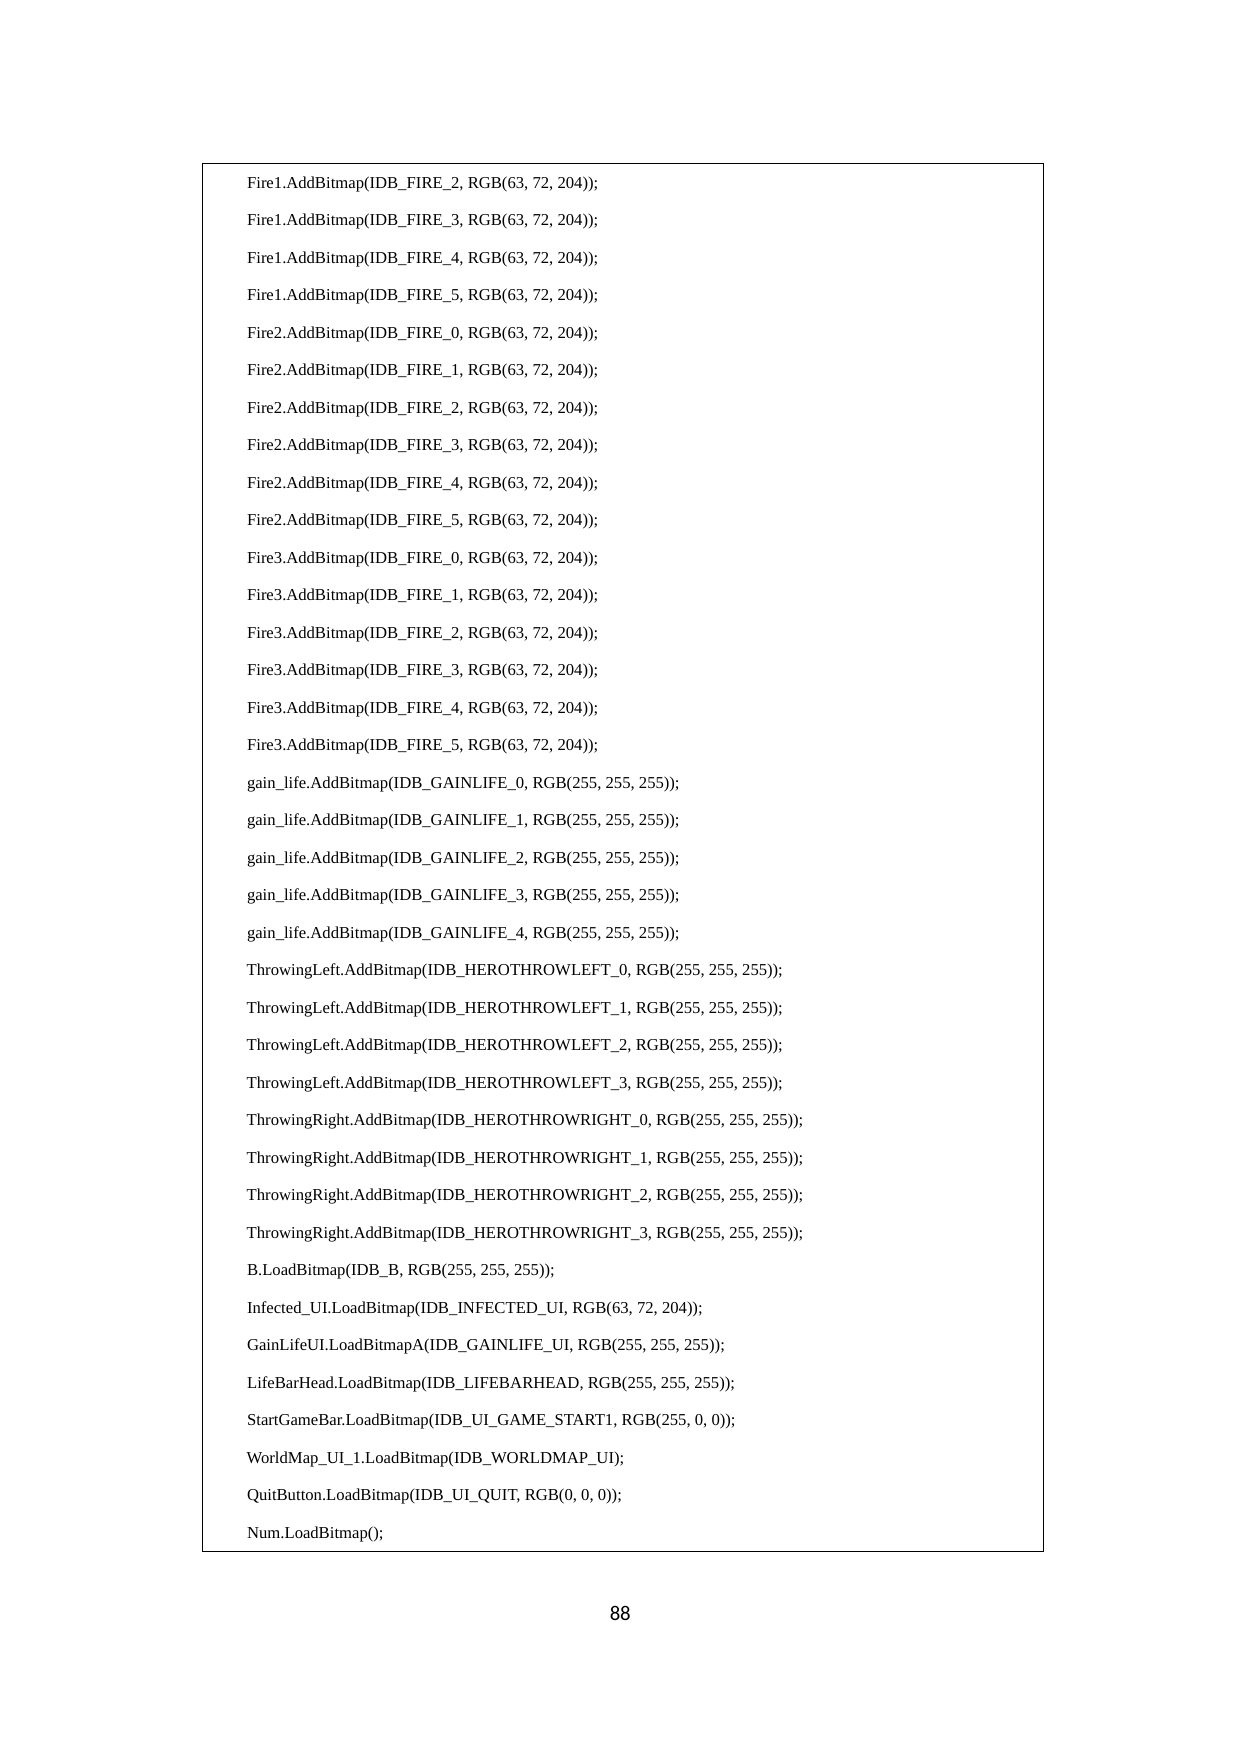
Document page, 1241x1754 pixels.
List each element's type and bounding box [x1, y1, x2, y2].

table_cell [203, 164, 1043, 1551]
